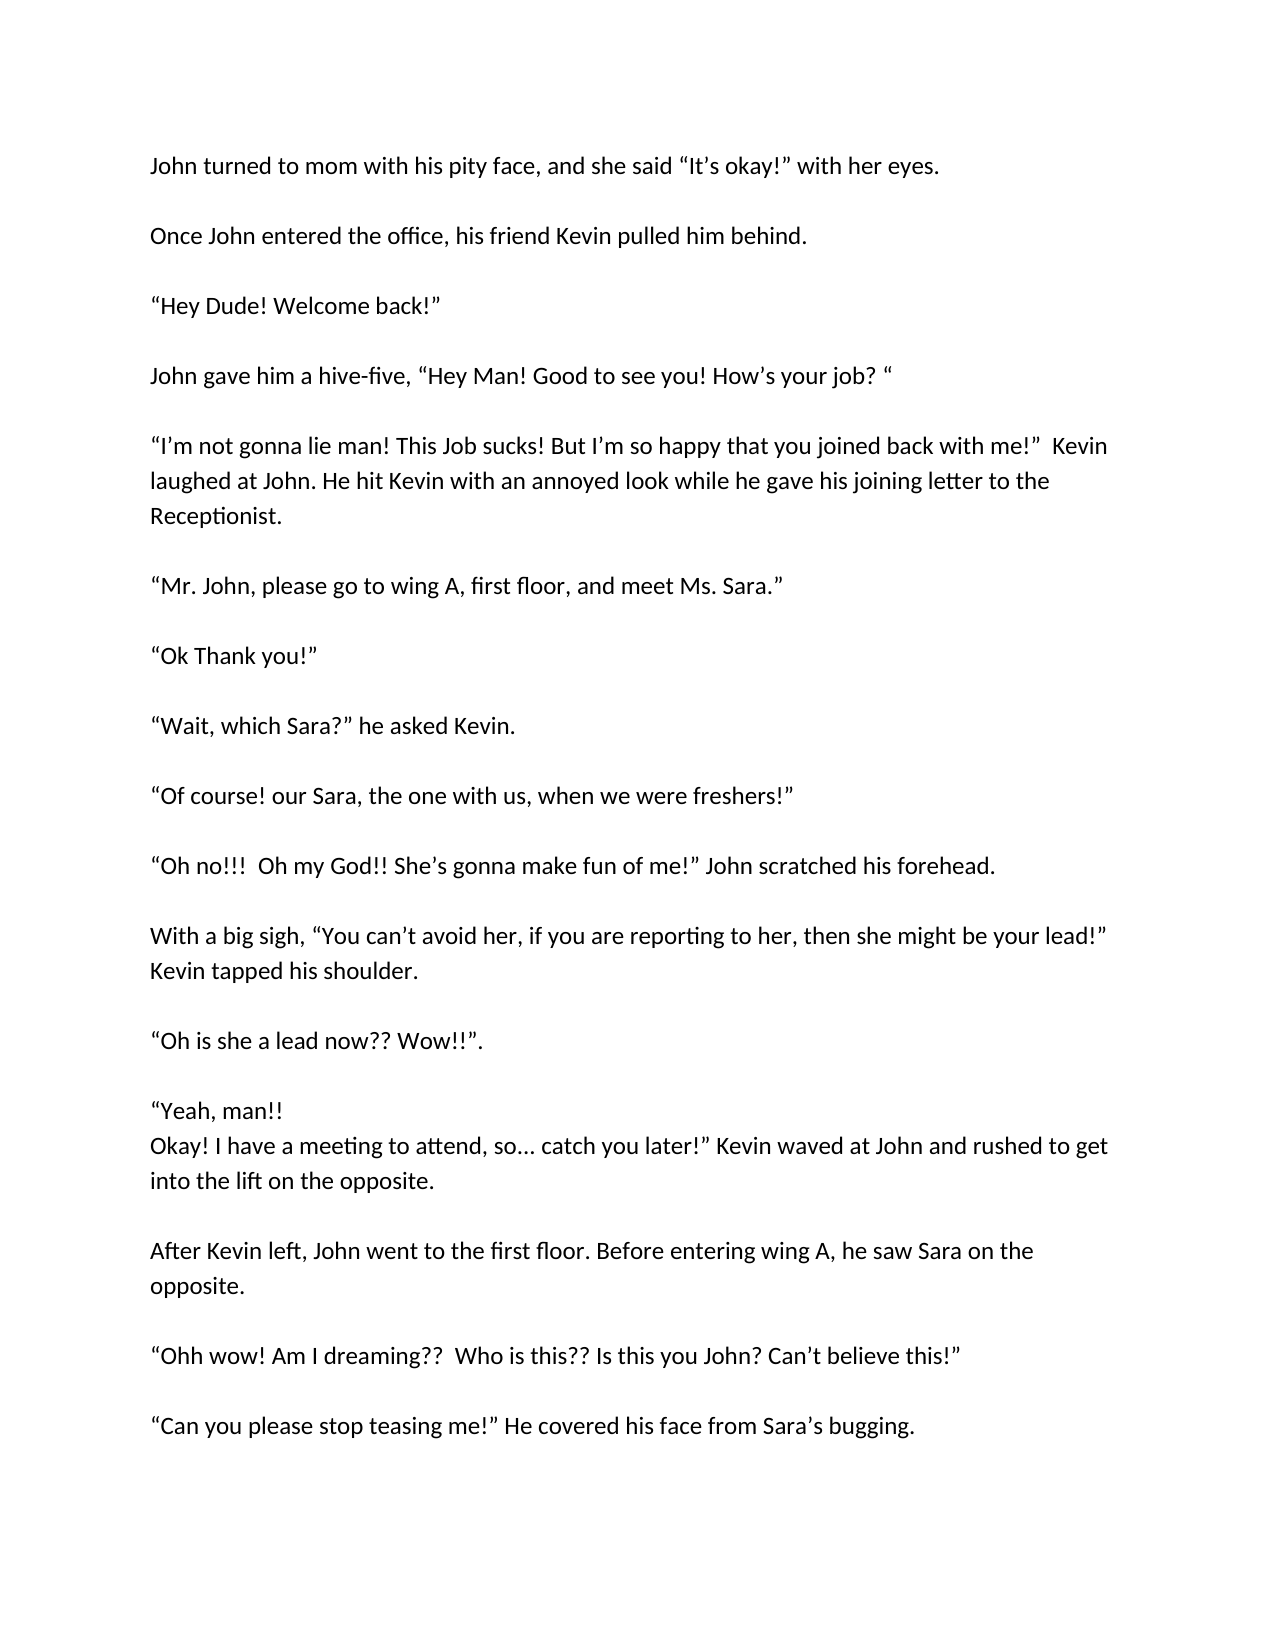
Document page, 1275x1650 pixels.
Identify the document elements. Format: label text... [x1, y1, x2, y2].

text “Hey Dude! Welcome back!” [150, 290, 1125, 321]
text With a big sigh, “You can’t avoid her, if you are reporting to her, then she might be your lead!” Kevin tapped his shoulder. [150, 920, 1125, 986]
text Okay! I have a meeting to attend, so... catch you later!” Kevin waved at John and rushed to get into the lift on the opposite. [150, 1130, 1125, 1196]
text After Kevin left, John went to the first floor. Before entering wing A, he saw Sara on the opposite. [150, 1235, 1125, 1301]
text John turned to mom with his pity face, and she said “It’s okay!” with her eyes. [150, 150, 1125, 181]
text “I’m not gonna lie man! This Job sucks! But I’m so happy that you joined back with me!” Kevin laughed at John. He hit Kevin with an annoyed look while he gave his joining letter to the Receptionist. [150, 430, 1125, 531]
text “Can you please stop teasing me!” He covered his face from Sara’s bugging. [150, 1410, 1125, 1441]
text Once John entered the office, his friend Kevin pulled him behind. [150, 220, 1125, 251]
text “Oh no!!! Oh my God!! She’s gonna make fun of me!” John scratched his forehead. [150, 850, 1125, 881]
text “Oh is she a lead now?? Wow!!”. [150, 1025, 1125, 1056]
text “Mr. John, please go to wing A, first floor, and meet Ms. Sara.” [150, 570, 1125, 601]
text “Ohh wow! Am I dreaming?? Who is this?? Is this you John? Can’t believe this!” [150, 1340, 1125, 1371]
text “Yeah, man!! [150, 1095, 1125, 1126]
text John gave him a hive-five, “Hey Man! Good to see you! How’s your job? “ [150, 360, 1125, 391]
text “Of course! our Sara, the one with us, when we were freshers!” [150, 780, 1125, 811]
text “Ok Thank you!” [150, 640, 1125, 671]
text “Wait, which Sara?” he asked Kevin. [150, 710, 1125, 741]
